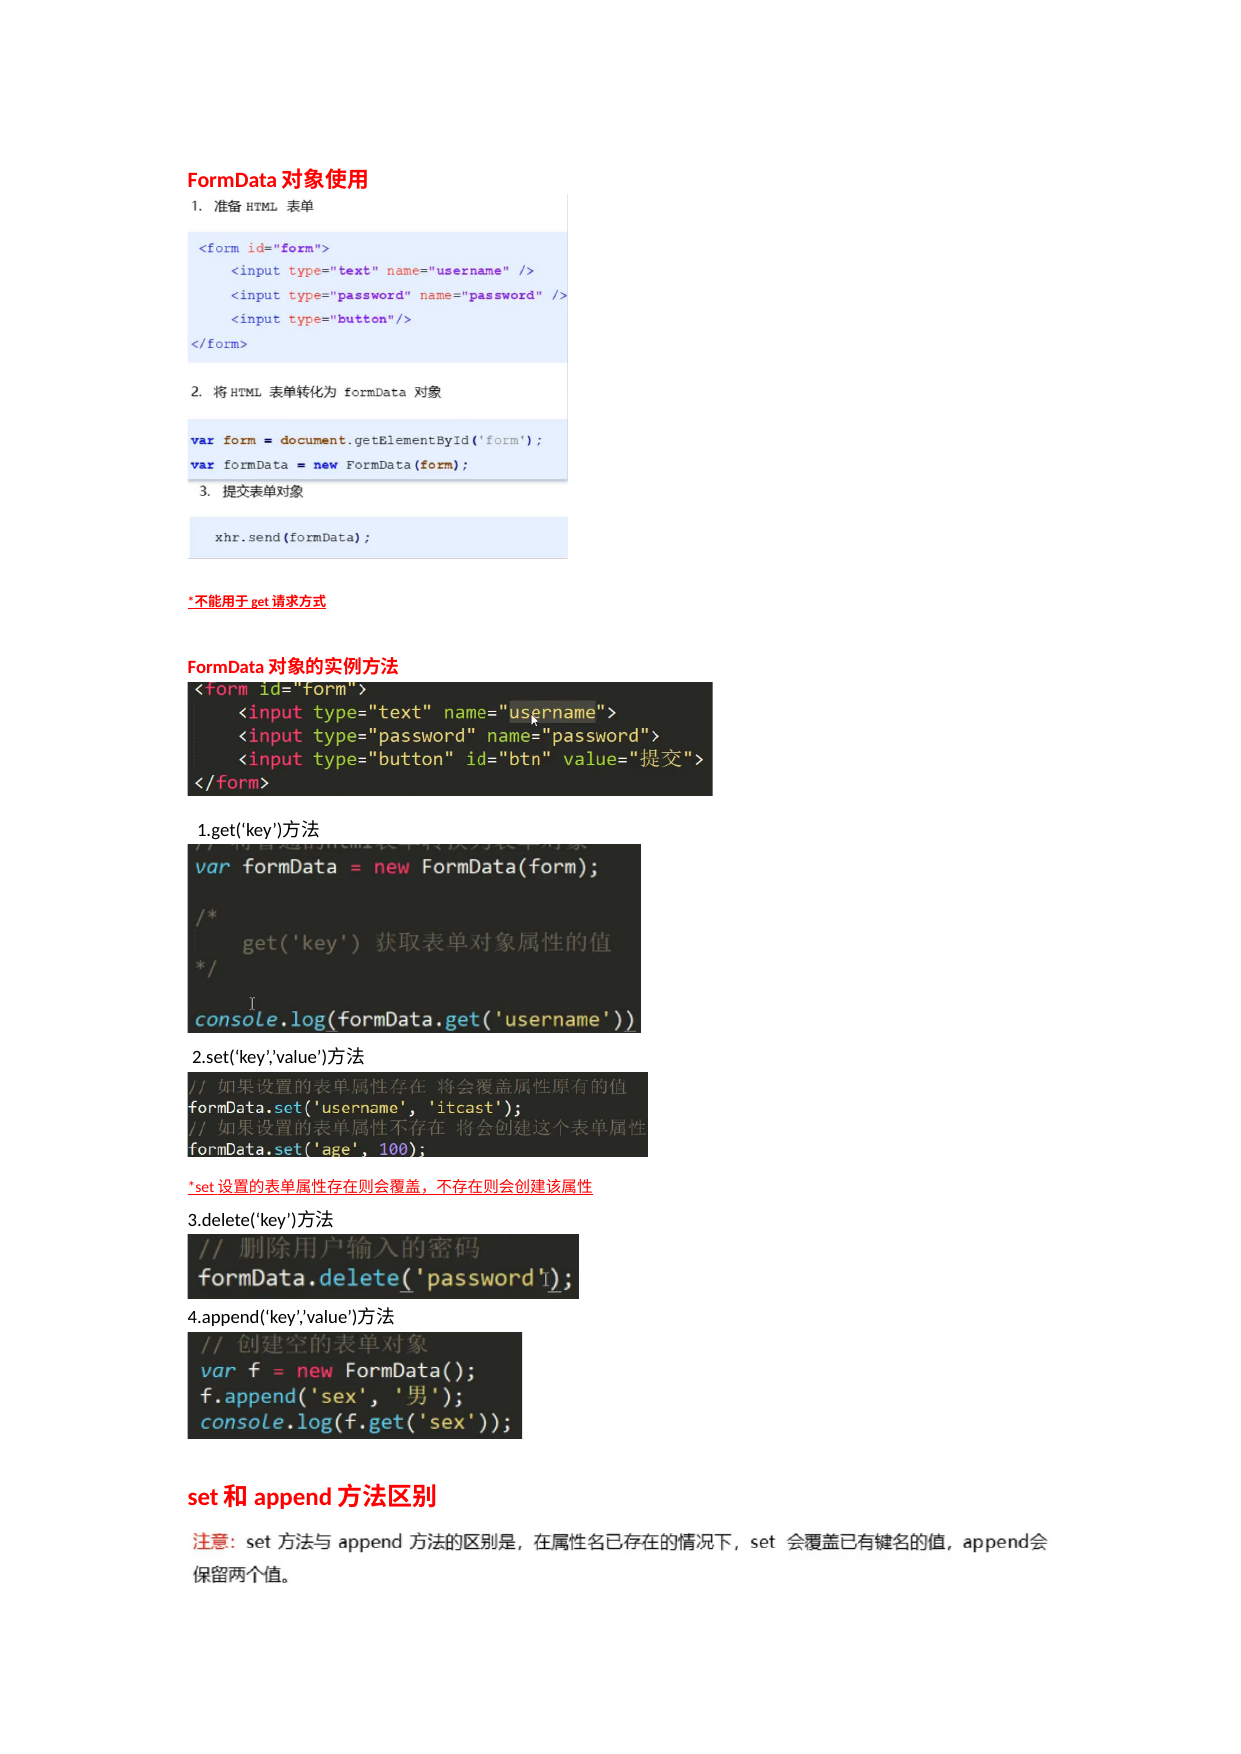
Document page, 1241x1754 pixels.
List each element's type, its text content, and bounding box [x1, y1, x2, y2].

text 4.append(‘key’,’value’)方法 [187, 1299, 1053, 1332]
picture [187, 844, 641, 1033]
text 1.get(‘key’)方法 [187, 812, 1053, 844]
text 3.delete(‘key’)方法 [187, 1202, 1053, 1234]
text 2.set(‘key’,’value’)方法 [187, 1039, 1053, 1072]
picture [187, 1332, 523, 1439]
text FormData对象的实例方法 [187, 649, 1053, 682]
picture [187, 1234, 579, 1299]
text set和append方法区别 [187, 1462, 1053, 1527]
picture [187, 682, 713, 796]
picture [187, 194, 568, 559]
text *set设置的表单属性存在则会覆盖，不存在则会创建该属性 [187, 1169, 1053, 1202]
picture [187, 1072, 648, 1157]
text FormData对象使用 [187, 162, 1053, 194]
text *不能用于get请求方式 [187, 584, 1053, 617]
picture [187, 1527, 1053, 1586]
